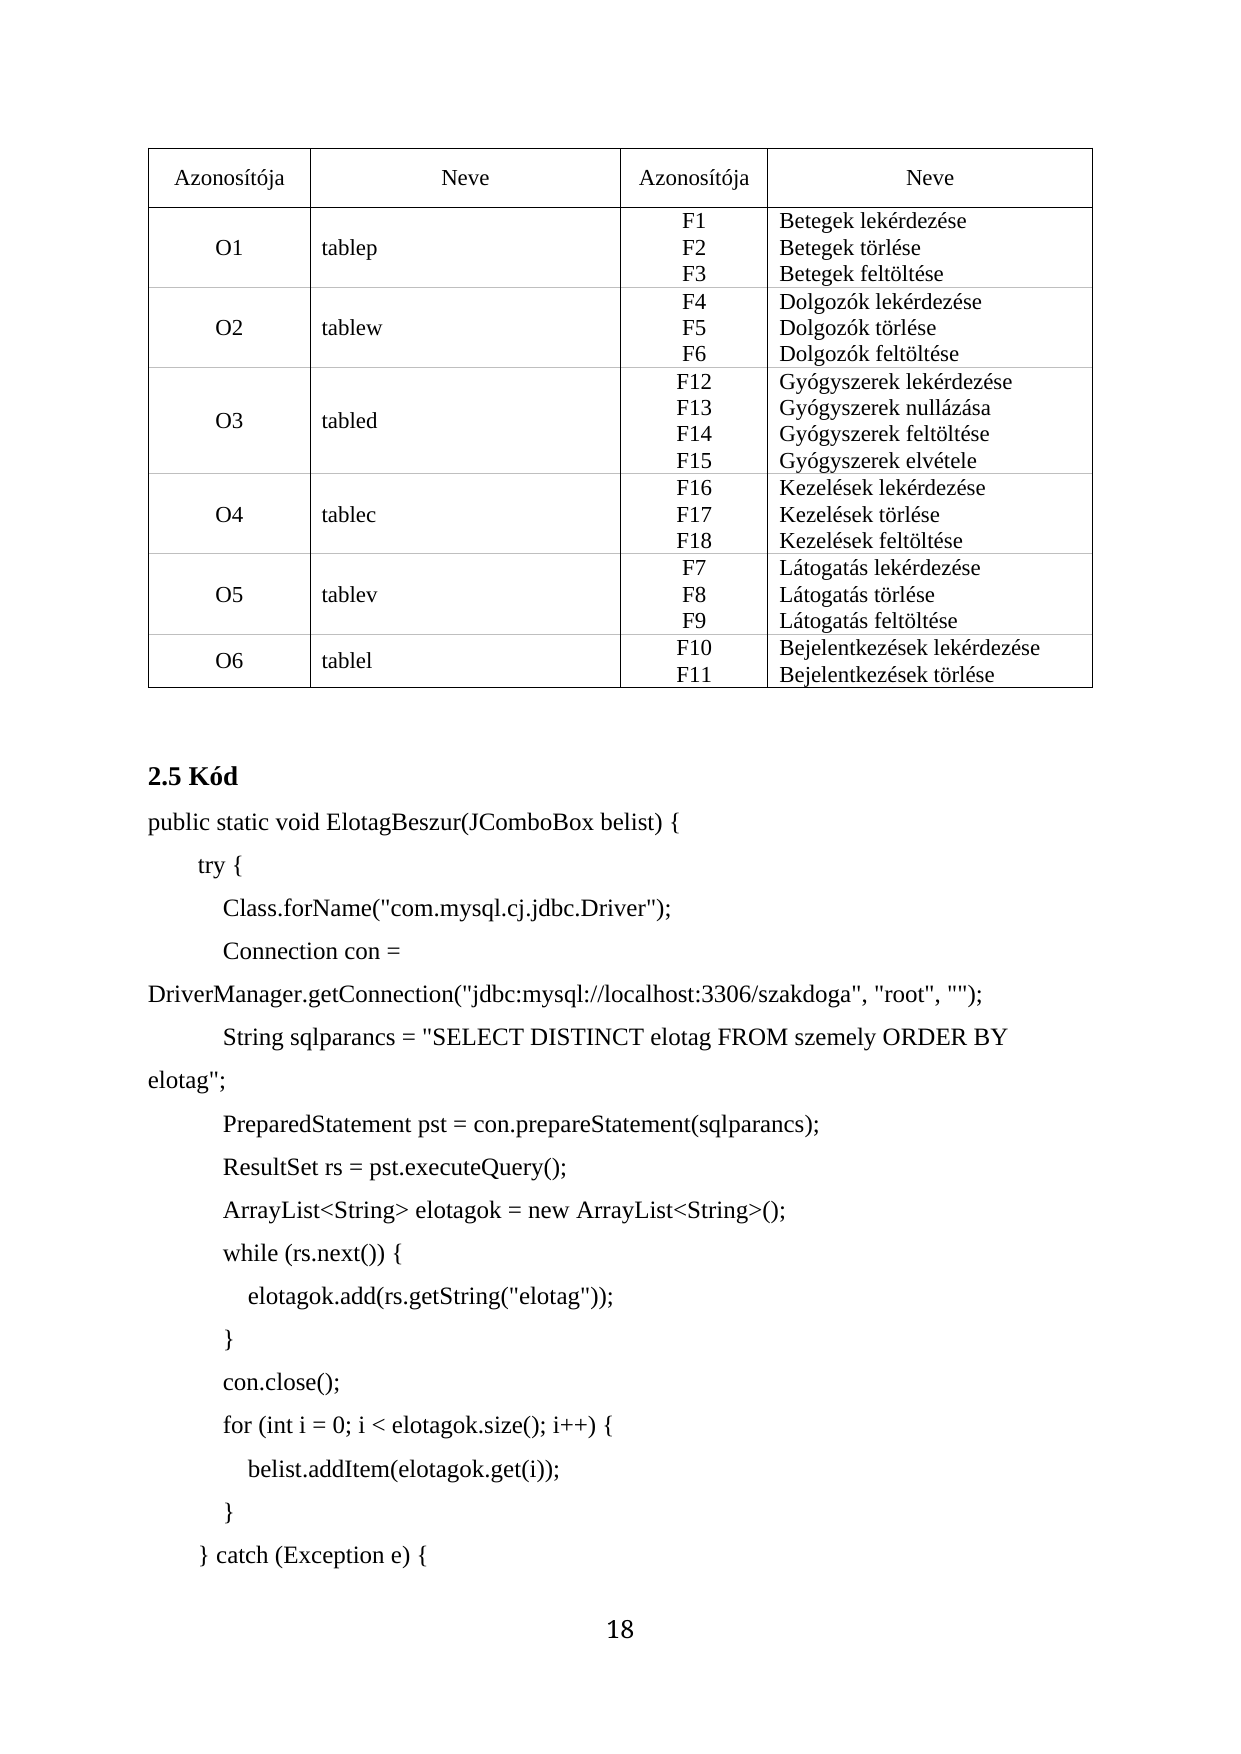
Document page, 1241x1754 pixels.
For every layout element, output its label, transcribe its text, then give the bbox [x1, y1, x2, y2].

text while (rs.next()) { [148, 1238, 1092, 1267]
text } [148, 1324, 1092, 1353]
text con.close(); [148, 1367, 1092, 1396]
text } [148, 1497, 1092, 1526]
table_cell Neve [768, 149, 1092, 207]
table_cell F7 F8 F9 [621, 554, 767, 633]
text Class.forName("com.mysql.cj.jdbc.Driver"); [148, 893, 1092, 922]
table_cell F1 F2 F3 [621, 208, 767, 287]
table_cell O3 [149, 368, 310, 473]
table_cell Gyógyszerek lekérdezése Gyógyszerek nullázása Gyógyszerek feltöltése Gyógyszerek elvétele [768, 368, 1092, 473]
table_cell Látogatás lekérdezése Látogatás törlése Látogatás feltöltése [768, 554, 1092, 633]
text ResultSet rs = pst.executeQuery(); [148, 1152, 1092, 1181]
text elotagok.add(rs.getString("elotag")); [148, 1281, 1092, 1310]
table_cell F12 F13 F14 F15 [621, 368, 767, 473]
text } catch (Exception e) { [148, 1540, 1092, 1569]
table_cell tablep [311, 208, 620, 287]
table_cell tablev [311, 554, 620, 633]
table_cell F4 F5 F6 [621, 288, 767, 367]
subtitle 2.5 Kód [148, 760, 1092, 791]
text belist.addItem(elotagok.get(i)); [148, 1454, 1092, 1482]
text for (int i = 0; i < elotagok.size(); i++) { [148, 1411, 1092, 1439]
table_cell tablel [311, 635, 620, 687]
table_cell O4 [149, 474, 310, 553]
text String sqlparancs = "SELECT DISTINCT elotag FROM szemely ORDER BY elotag"; [148, 1022, 1092, 1094]
text Connection con = DriverManager.getConnection("jdbc:mysql://localhost:3306/szakdoga", "root", ""); [148, 936, 1092, 1008]
table_cell F16 F17 F18 [621, 474, 767, 553]
table_cell tablew [311, 288, 620, 367]
table_cell Bejelentkezések lekérdezése Bejelentkezések törlése [768, 635, 1092, 687]
table_cell O5 [149, 554, 310, 633]
table_cell Kezelések lekérdezése Kezelések törlése Kezelések feltöltése [768, 474, 1092, 553]
table_cell O6 [149, 635, 310, 687]
text try { [148, 850, 1092, 879]
table_cell Azonosítója [621, 149, 767, 207]
table_cell Dolgozók lekérdezése Dolgozók törlése Dolgozók feltöltése [768, 288, 1092, 367]
text PreparedStatement pst = con.prepareStatement(sqlparancs); [148, 1109, 1092, 1137]
table_cell Azonosítója [149, 149, 310, 207]
table_cell O2 [149, 288, 310, 367]
table_cell Betegek lekérdezése Betegek törlése Betegek feltöltése [768, 208, 1092, 287]
table_cell Neve [311, 149, 620, 207]
table_cell tablec [311, 474, 620, 553]
table_cell F10 F11 [621, 635, 767, 687]
text ArrayList<String> elotagok = new ArrayList<String>(); [148, 1195, 1092, 1224]
text public static void ElotagBeszur(JComboBox belist) { [148, 807, 1092, 836]
table_cell tabled [311, 368, 620, 473]
table_cell O1 [149, 208, 310, 287]
